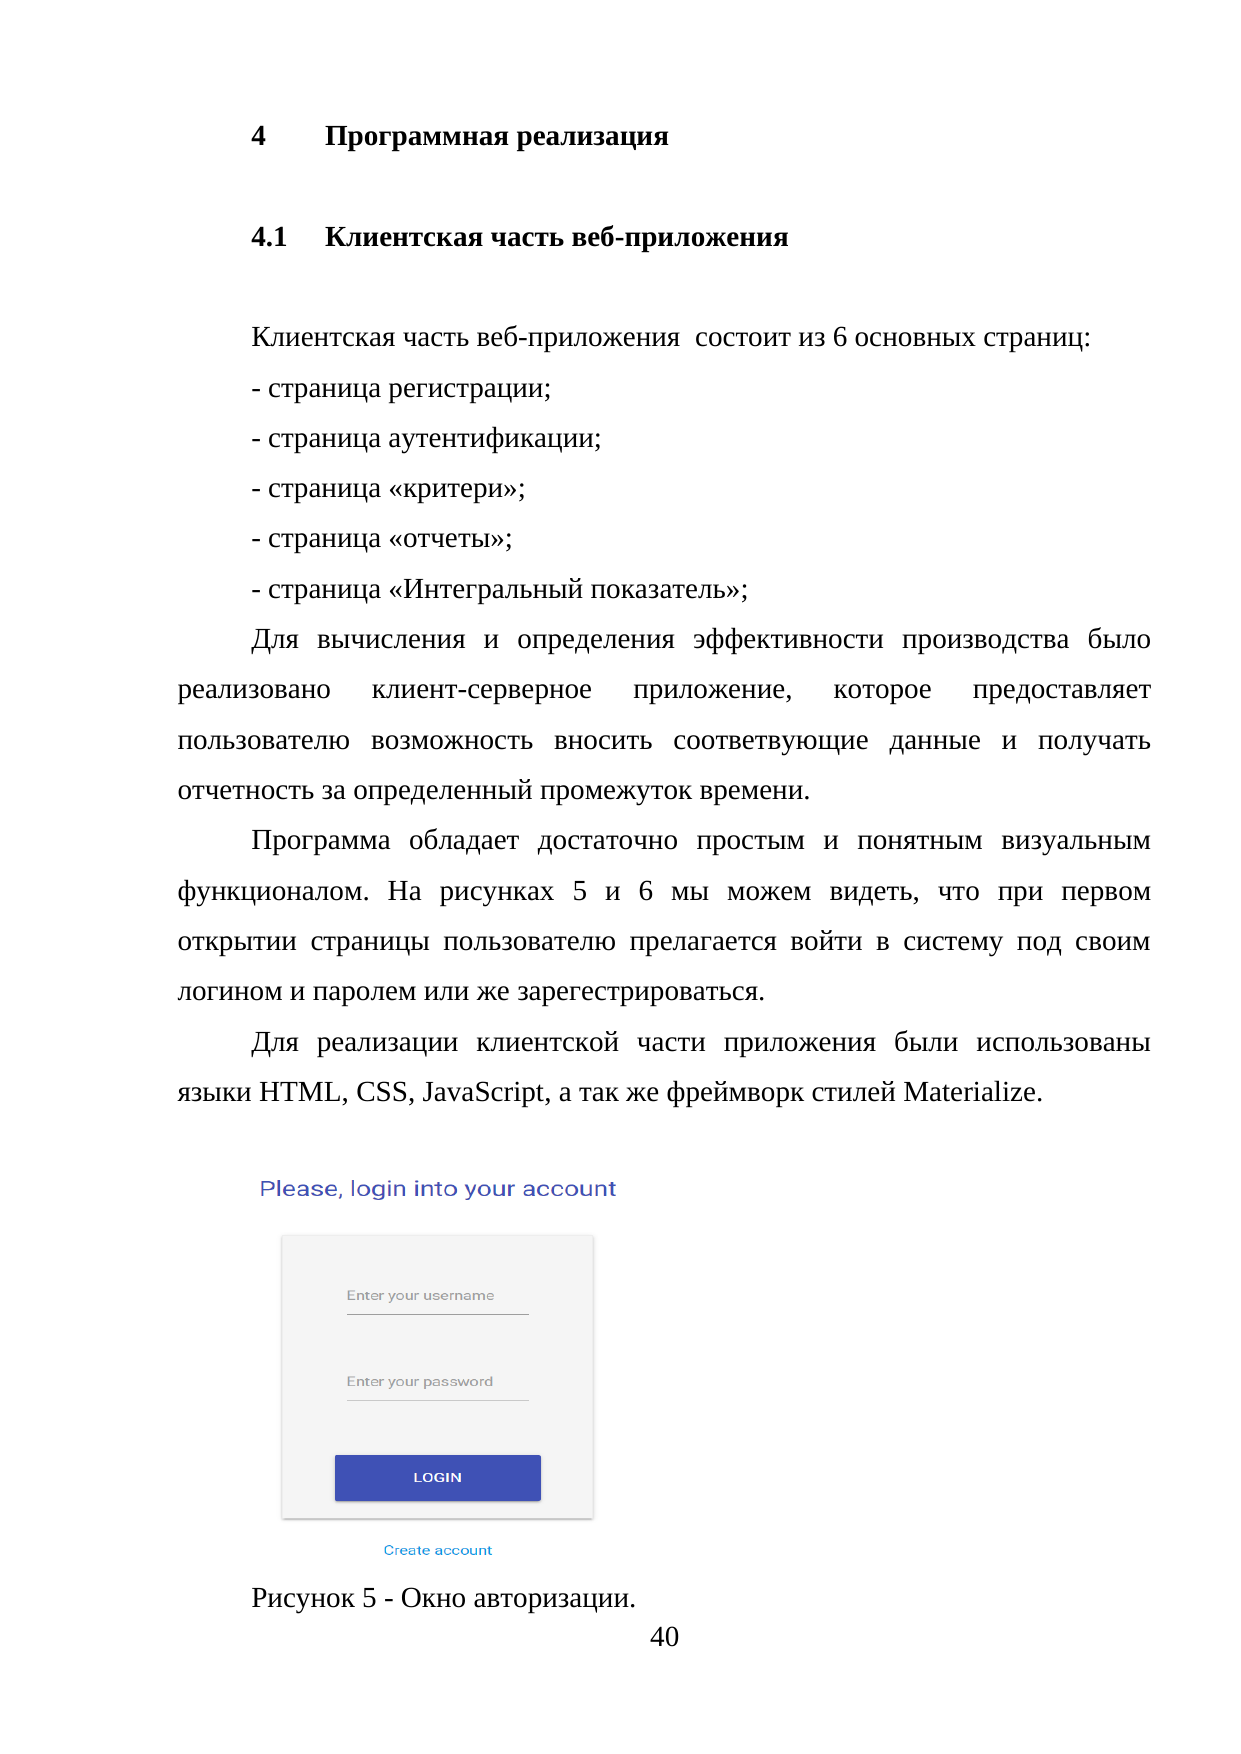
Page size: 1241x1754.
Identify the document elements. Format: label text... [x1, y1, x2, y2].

text Для реализации клиентской части приложения были использованы языки HTML, CSS, JavaScript, а так же фреймворк стилей Materialize. [177, 1024, 1152, 1108]
text - страница регистрации; [177, 370, 1152, 403]
text Рисунок 5 - Окно авторизации. [177, 1580, 1152, 1613]
picture [251, 1174, 622, 1566]
text - страница «отчеты»; [177, 521, 1152, 554]
text Для вычисления и определения эффективности производства было реализовано клиент-серверное приложение, которое предоставляет пользователю возможность вносить соответвующие данные и получать отчетность за определенный промежуток времени. [177, 621, 1152, 806]
list Клиентская часть веб-приложения [251, 219, 1152, 252]
text - страница «Интегральный показатель»; [177, 571, 1152, 604]
text - страница «критери»; [177, 470, 1152, 504]
list Программная реализация [251, 118, 1152, 152]
text Клиентская часть веб-приложения состоит из 6 основных страниц: [177, 319, 1152, 353]
text Программа обладает достаточно простым и понятным визуальным функционалом. На рисунках 5 и 6 мы можем видеть, что при первом открытии страницы пользователю прелагается войти в систему под своим логином и паролем или же зарегестрироваться. [177, 822, 1152, 1007]
text - страница аутентификации; [177, 420, 1152, 453]
